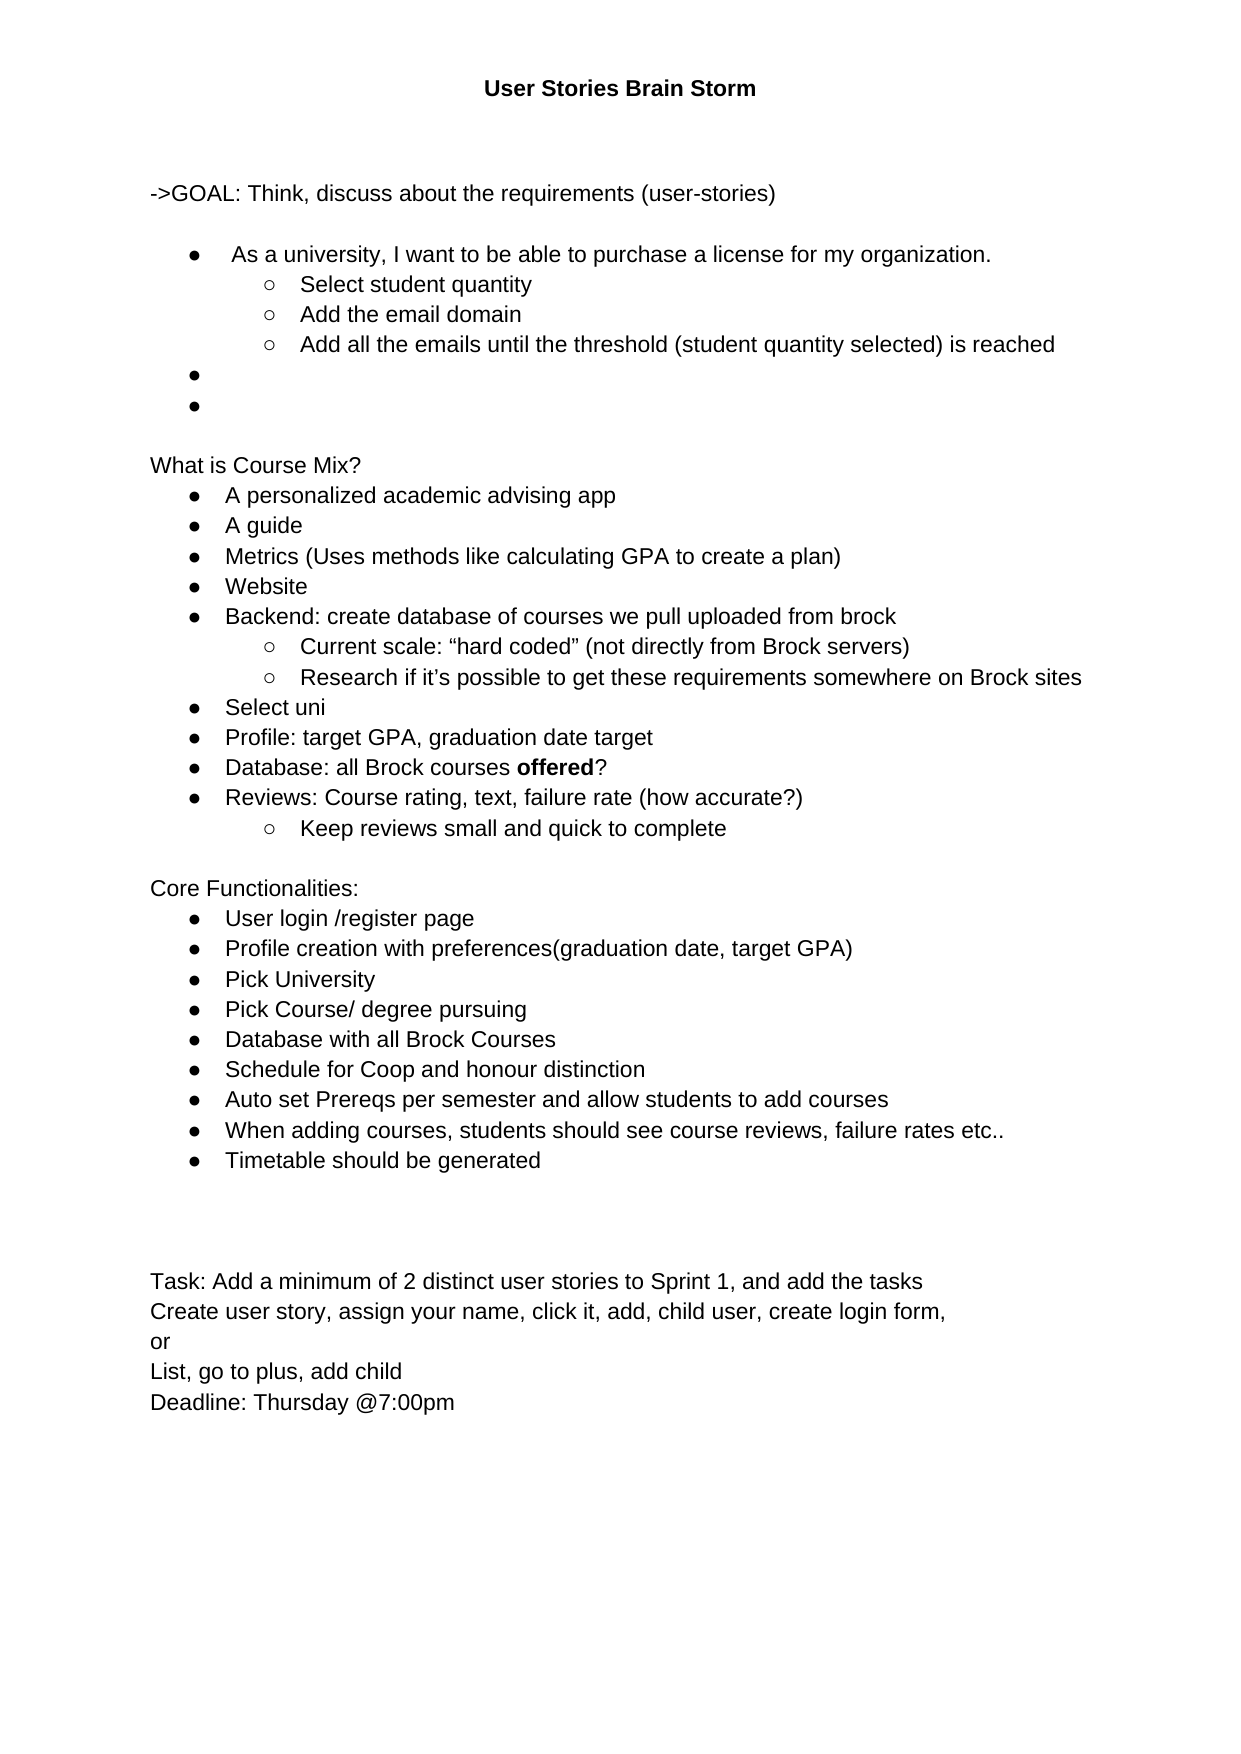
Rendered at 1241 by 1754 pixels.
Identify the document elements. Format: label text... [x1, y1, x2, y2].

list A personalized academic advising app [187, 482, 1090, 509]
text Create user story, assign your name, click it, add, child user, create login form, [150, 1298, 1090, 1324]
list Metrics (Uses methods like calculating GPA to create a plan) [187, 543, 1090, 569]
list Profile: target GPA, graduation date target [187, 724, 1090, 750]
list Current scale: “hard coded” (not directly from Brock servers) [262, 633, 1090, 660]
list Schedule for Coop and honour distinction [187, 1056, 1090, 1083]
list Keep reviews small and quick to complete [262, 814, 1090, 841]
list Website [187, 573, 1090, 599]
list Reviews: Course rating, text, failure rate (how accurate?) [187, 784, 1090, 811]
list Auto set Prereqs per semester and allow students to add courses [187, 1086, 1090, 1113]
list When adding courses, students should see course reviews, failure rates etc.. [187, 1117, 1090, 1143]
list Database with all Brock Courses [187, 1026, 1090, 1052]
list Add all the emails until the threshold (student quantity selected) is reached [262, 331, 1090, 358]
text Deadline: Thursday @7:00pm [150, 1388, 1090, 1415]
text List, go to plus, add child [150, 1358, 1090, 1385]
list Research if it’s possible to get these requirements somewhere on Brock sites [262, 663, 1090, 690]
list Pick Course/ degree pursuing [187, 996, 1090, 1022]
text Core Functionalities: [150, 875, 1090, 901]
text What is Course Mix? [150, 452, 1090, 478]
list Backend: create database of courses we pull uploaded from brock [187, 603, 1090, 629]
list As a university, I want to be able to purchase a license for my organization. [187, 241, 1090, 267]
list Select uni [187, 694, 1090, 720]
list Database: all Brock courses offered? [187, 754, 1090, 781]
list A guide [187, 512, 1090, 539]
list Profile creation with preferences(graduation date, target GPA) [187, 935, 1090, 962]
list Timetable should be generated [187, 1147, 1090, 1173]
text ->GOAL: Think, discuss about the requirements (user-stories) [150, 180, 1090, 207]
list User login /register page [187, 905, 1090, 932]
list Add the email domain [262, 301, 1090, 327]
list Pick University [187, 966, 1090, 992]
list Select student quantity [262, 271, 1090, 297]
text or [150, 1328, 1090, 1354]
text Task: Add a minimum of 2 distinct user stories to Sprint 1, and add the tasks [150, 1268, 1090, 1294]
